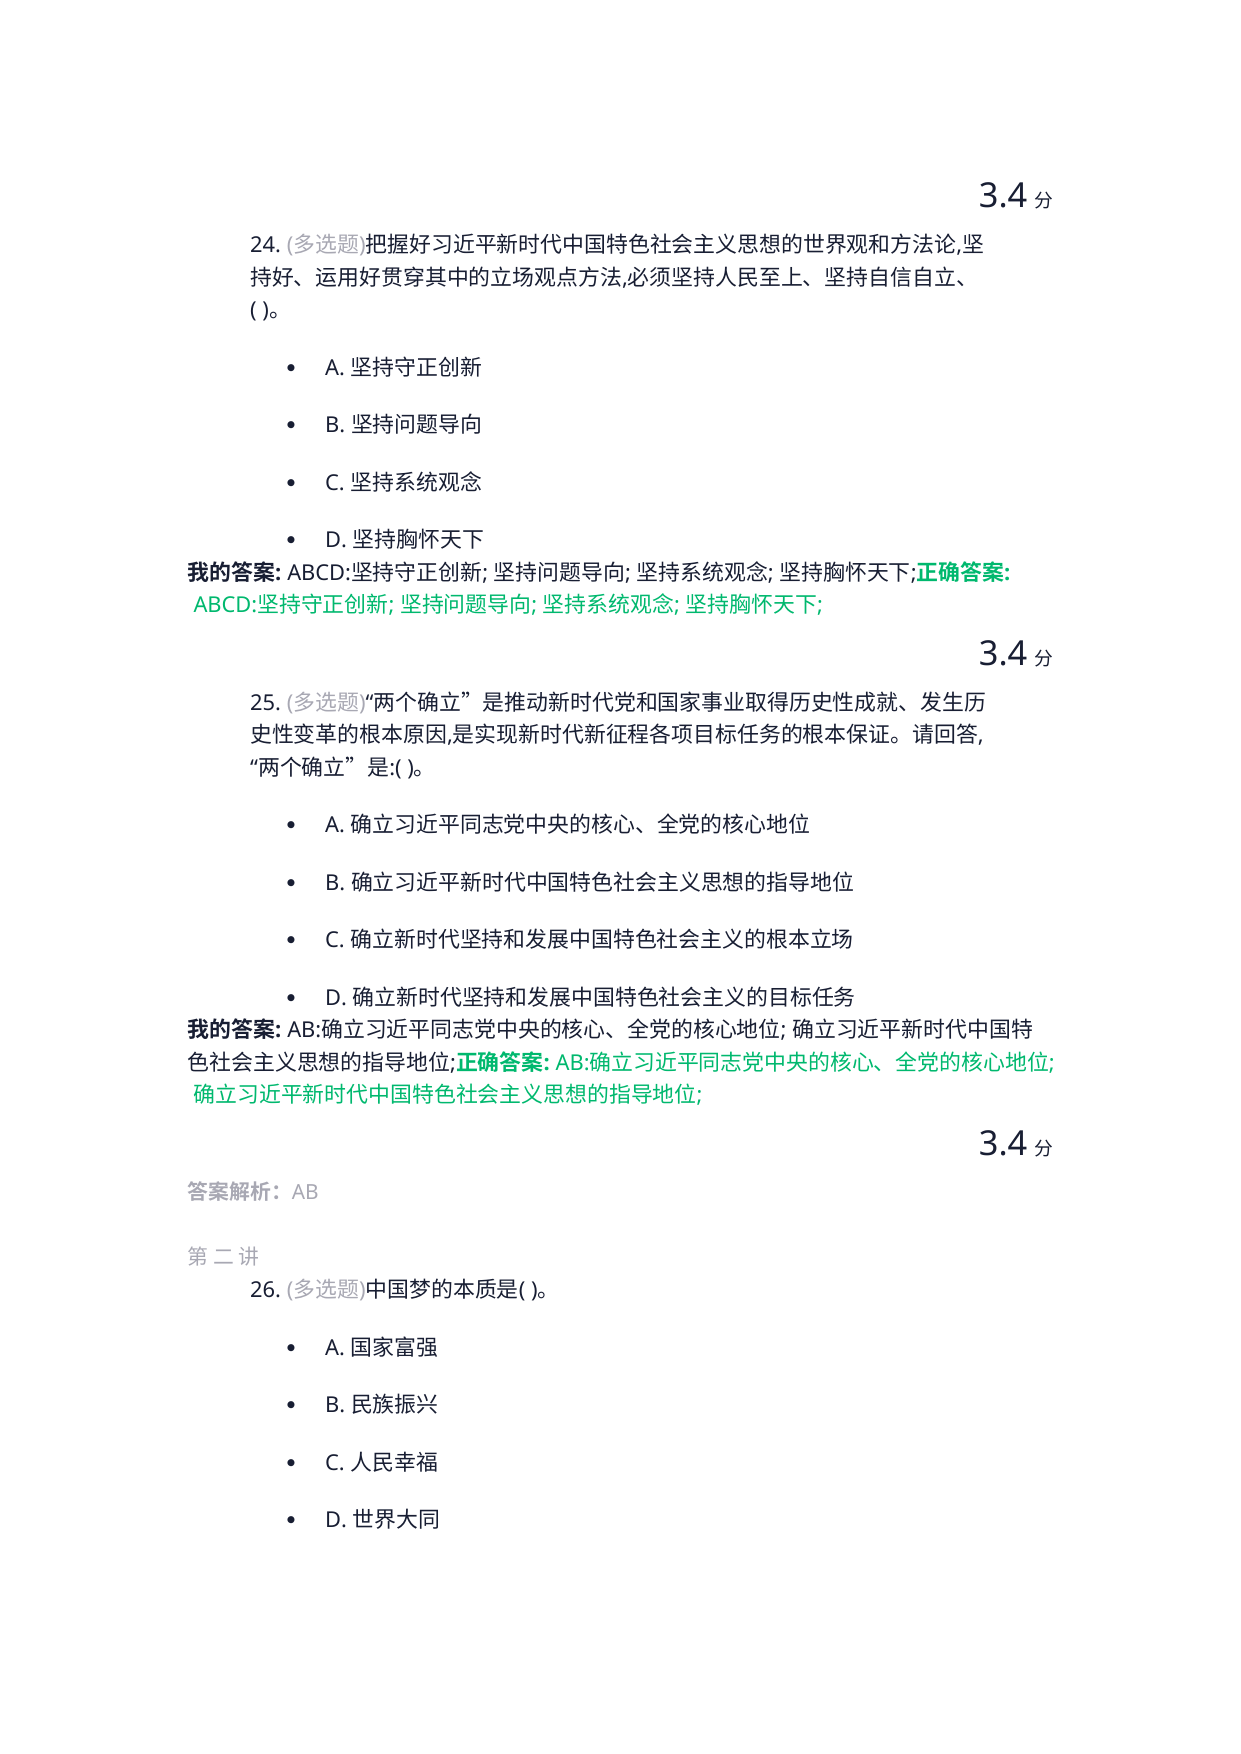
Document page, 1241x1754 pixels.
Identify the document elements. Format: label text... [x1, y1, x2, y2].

list A. 国家富强 [287, 1329, 990, 1362]
list A. 确立习近平同志党中央的核心、全党的核心地位 [287, 807, 990, 839]
text 3.4分 [187, 619, 1053, 684]
text 24. (多选题)把握好习近平新时代中国特色社会主义思想的世界观和方法论,坚持好、运用好贯穿其中的立场观点方法,必须坚持人民至上、坚持自信自立、( )。 [250, 227, 990, 324]
text 25. (多选题)“两个确立”是推动新时代党和国家事业取得历史性成就、发生历史性变革的根本原因,是实现新时代新征程各项目标任务的根本保证。请回答,“两个确立”是:( )。 [250, 684, 990, 782]
text 答案解析：AB 第 二 讲 [187, 1174, 1053, 1272]
text 3.4分 [187, 162, 1053, 227]
text 我的答案: ABCD:坚持守正创新; 坚持问题导向; 坚持系统观念; 坚持胸怀天下;正确答案: ABCD:坚持守正创新; 坚持问题导向; 坚持系统观念; 坚持胸怀天下; [187, 554, 1053, 619]
text 3.4分 [187, 1109, 1053, 1174]
text 26. (多选题)中国梦的本质是( )。 [250, 1272, 990, 1304]
list B. 坚持问题导向 [287, 407, 990, 439]
list D. 确立新时代坚持和发展中国特色社会主义的目标任务 [287, 979, 990, 1012]
list B. 民族振兴 [287, 1387, 990, 1419]
list A. 坚持守正创新 [287, 349, 990, 382]
list C. 坚持系统观念 [287, 464, 990, 497]
list C. 人民幸福 [287, 1444, 990, 1477]
list C. 确立新时代坚持和发展中国特色社会主义的根本立场 [287, 922, 990, 954]
list D. 世界大同 [287, 1502, 990, 1534]
text 我的答案: AB:确立习近平同志党中央的核心、全党的核心地位; 确立习近平新时代中国特色社会主义思想的指导地位;正确答案: AB:确立习近平同志党中央的核心、全党的核心地位; 确立习近平新时代中国特色社会主义思想的指导地位; [187, 1012, 1053, 1109]
list B. 确立习近平新时代中国特色社会主义思想的指导地位 [287, 864, 990, 897]
list D. 坚持胸怀天下 [287, 522, 990, 554]
